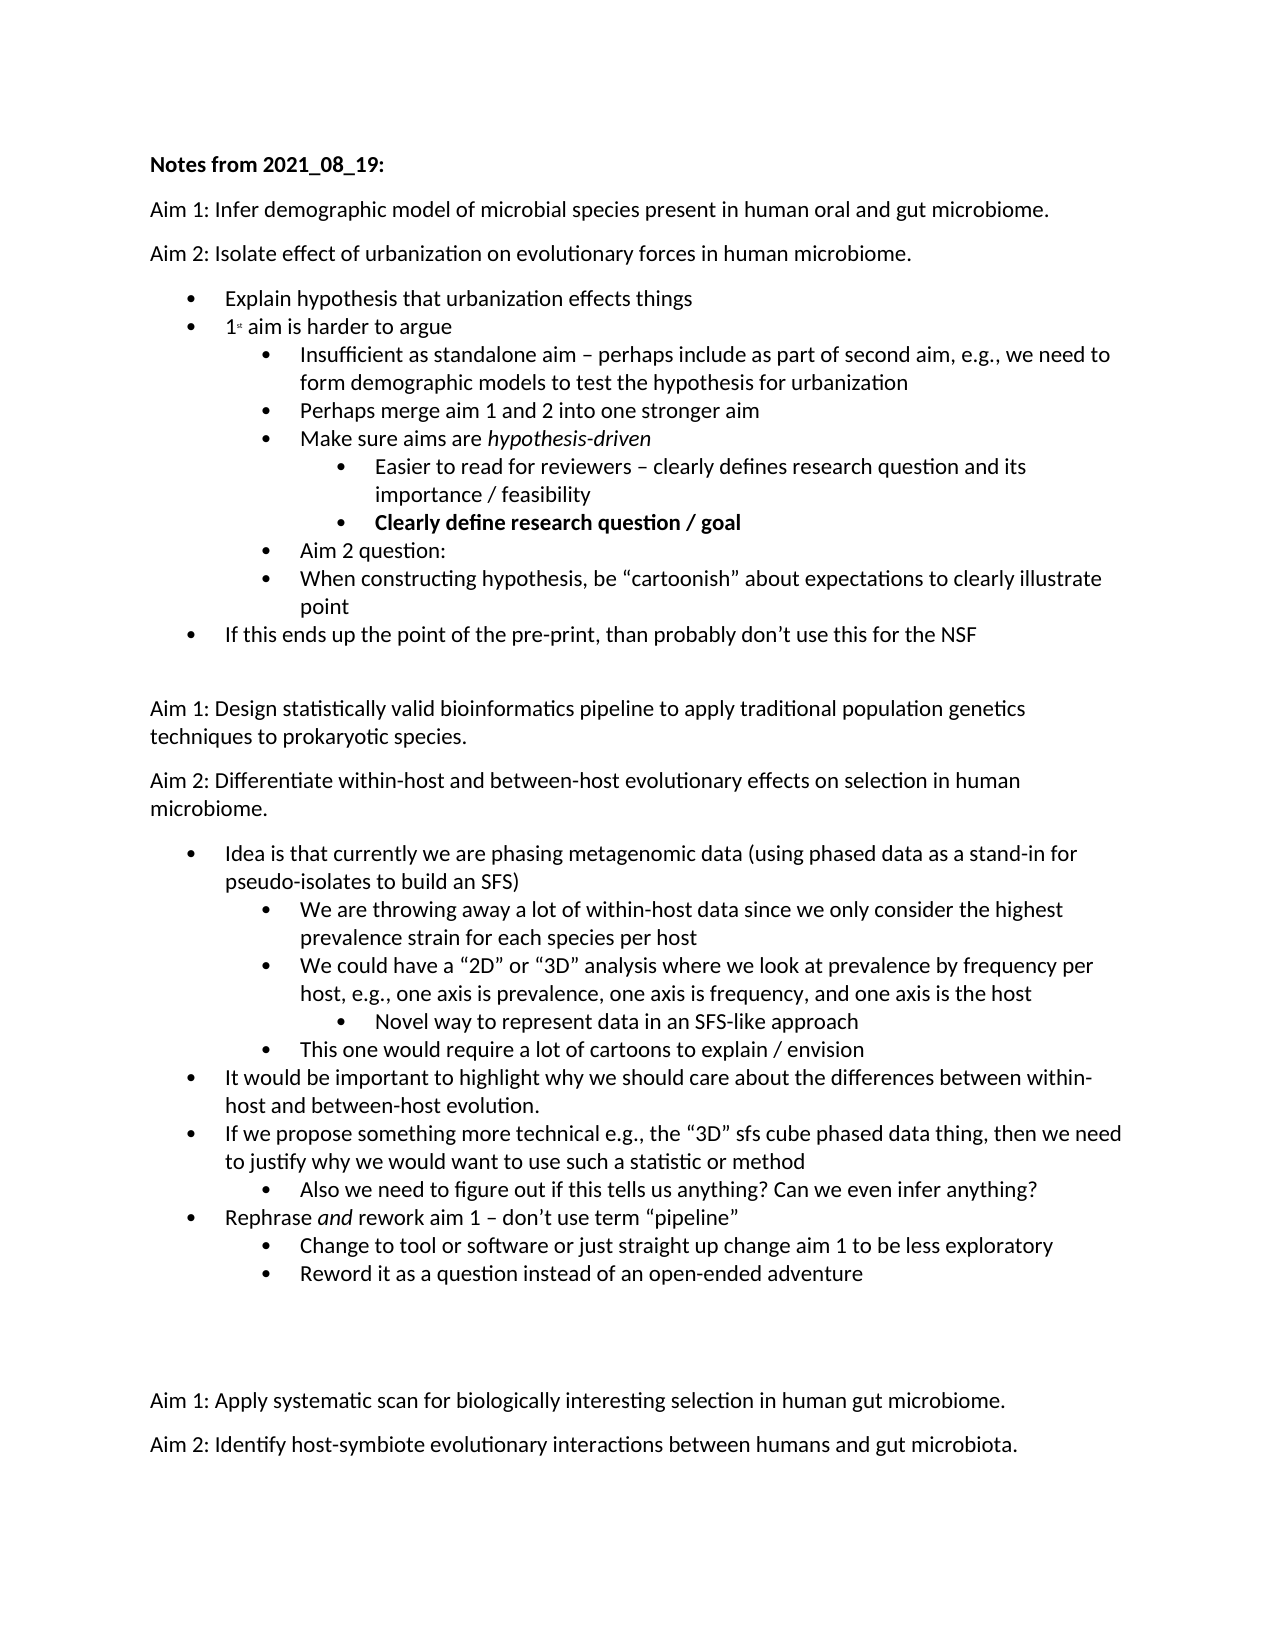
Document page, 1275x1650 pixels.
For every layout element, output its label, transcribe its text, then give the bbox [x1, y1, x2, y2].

list This one would require a lot of cartoons to explain / envision [262, 1035, 1125, 1063]
list We could have a “2D” or “3D” analysis where we look at prevalence by frequency per host, e.g., one axis is prevalence, one axis is frequency, and one axis is the host [262, 951, 1125, 1007]
list Idea is that currently we are phasing metagenomic data (using phased data as a stand-in for pseudo-isolates to build an SFS) [187, 839, 1125, 895]
list We are throwing away a lot of within-host data since we only consider the highest prevalence strain for each species per host [262, 895, 1125, 951]
list Explain hypothesis that urbanization effects things [187, 284, 1125, 312]
text Notes from 2021_08_19: [150, 150, 1125, 178]
list If this ends up the point of the pre-print, than probably don’t use this for the NSF [187, 620, 1125, 648]
list Also we need to figure out if this tells us anything? Can we even infer anything? [262, 1175, 1125, 1203]
text Aim 1: Apply systematic scan for biologically interesting selection in human gut microbiome. [150, 1386, 1125, 1414]
list 1st aim is harder to argue [187, 312, 1125, 340]
list It would be important to highlight why we should care about the differences between within-host and between-host evolution. [187, 1063, 1125, 1119]
text Aim 1: Design statistically valid bioinformatics pipeline to apply traditional population genetics techniques to prokaryotic species. [150, 694, 1125, 750]
text Aim 2: Differentiate within-host and between-host evolutionary effects on selection in human microbiome. [150, 766, 1125, 822]
text Aim 2: Identify host-symbiote evolutionary interactions between humans and gut microbiota. [150, 1431, 1125, 1459]
list Reword it as a question instead of an open-ended adventure [262, 1259, 1125, 1287]
text Aim 1: Infer demographic model of microbial species present in human oral and gut microbiome. [150, 195, 1125, 223]
list Change to tool or software or just straight up change aim 1 to be less exploratory [262, 1231, 1125, 1259]
list Novel way to represent data in an SFS-like approach [337, 1007, 1125, 1035]
text Aim 2: Isolate effect of urbanization on evolutionary forces in human microbiome. [150, 239, 1125, 267]
list Make sure aims are hypothesis-driven [262, 424, 1125, 452]
list If we propose something more technical e.g., the “3D” sfs cube phased data thing, then we need to justify why we would want to use such a statistic or method [187, 1119, 1125, 1175]
list When constructing hypothesis, be “cartoonish” about expectations to clearly illustrate point [262, 564, 1125, 620]
list Insufficient as standalone aim – perhaps include as part of second aim, e.g., we need to form demographic models to test the hypothesis for urbanization [262, 340, 1125, 396]
list Perhaps merge aim 1 and 2 into one stronger aim [262, 396, 1125, 424]
list Aim 2 question: [262, 536, 1125, 564]
list Rephrase and rework aim 1 – don’t use term “pipeline” [187, 1203, 1125, 1231]
list Easier to read for reviewers – clearly defines research question and its importance / feasibility [337, 452, 1125, 508]
list Clearly define research question / goal [337, 508, 1125, 536]
